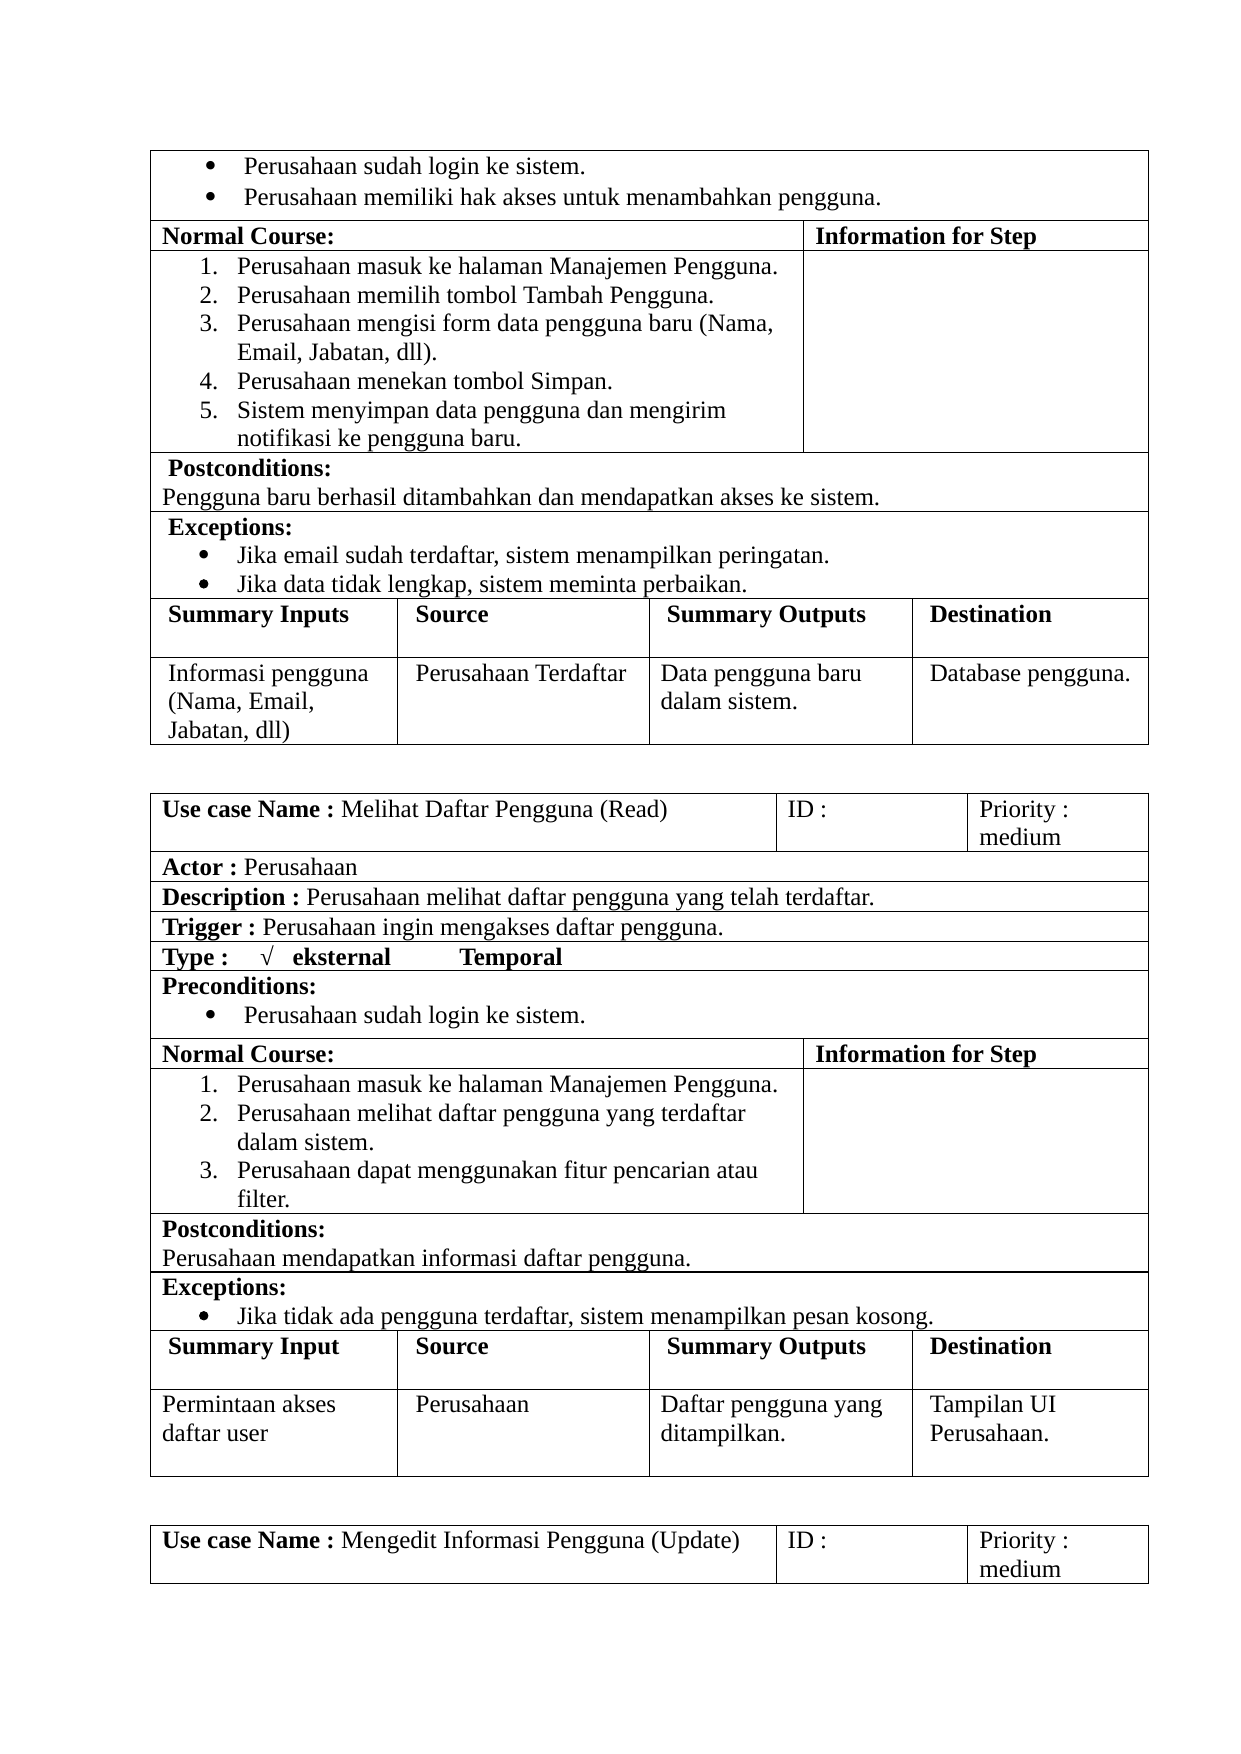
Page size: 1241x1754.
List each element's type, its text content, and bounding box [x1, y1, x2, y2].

table_cell Normal Course: [151, 1039, 803, 1068]
table_cell Postconditions: Perusahaan mendapatkan informasi daftar pengguna. [151, 1214, 1148, 1271]
table_cell Daftar pengguna yang ditampilkan. [650, 1390, 912, 1476]
table_header Use case Name : Melihat Daftar Pengguna (Read) [151, 794, 776, 851]
table_cell Permintaan akses daftar user [151, 1390, 397, 1476]
table_cell Normal Course: [151, 221, 803, 250]
table_cell Source [398, 1331, 649, 1388]
table_cell Type : √ eksternal Temporal [151, 942, 1148, 970]
table_cell Perusahaan Terdaftar [398, 658, 649, 744]
table_cell Exceptions: Jika email sudah terdaftar, sistem menampilkan peringatan. Jika data tidak lengkap, sistem meminta perbaikan. [151, 512, 1148, 598]
table_header ID : [777, 1526, 967, 1583]
table_cell Actor : Perusahaan [151, 852, 1148, 881]
table_header Priority : medium [968, 794, 1148, 851]
table_cell Destination [913, 1331, 1148, 1388]
table_cell Description : Perusahaan melihat daftar pengguna yang telah terdaftar. [151, 882, 1148, 911]
table_cell Summary Inputs [151, 599, 397, 657]
table_cell Informasi pengguna (Nama, Email, Jabatan, dll) [151, 658, 397, 744]
table_header ID : [777, 794, 967, 851]
table_cell Preconditions: Perusahaan sudah login ke sistem. [151, 971, 1148, 1038]
table_cell Summary Outputs [650, 1331, 912, 1388]
table_header Priority : medium [968, 1526, 1148, 1583]
table_cell Perusahaan [398, 1390, 649, 1476]
table_cell Data pengguna baru dalam sistem. [650, 658, 912, 744]
table_cell Source [398, 599, 649, 657]
table_cell Perusahaan masuk ke halaman Manajemen Pengguna. Perusahaan memilih tombol Tambah Pengguna. Perusahaan mengisi form data pengguna baru (Nama, Email, Jabatan, dll). Perusahaan menekan tombol Simpan. Sistem menyimpan data pengguna dan mengirim notifikasi ke pengguna baru. [151, 251, 803, 452]
table_cell Summary Outputs [650, 599, 912, 657]
table_cell [804, 251, 1148, 452]
table_cell Perusahaan masuk ke halaman Manajemen Pengguna. Perusahaan melihat daftar pengguna yang terdaftar dalam sistem. Perusahaan dapat menggunakan fitur pencarian atau filter. [151, 1069, 803, 1213]
table_header Use case Name : Mengedit Informasi Pengguna (Update) [151, 1526, 776, 1583]
table_cell Postconditions: Pengguna baru berhasil ditambahkan dan mendapatkan akses ke sistem. [151, 453, 1148, 511]
table_cell Information for Step [804, 1039, 1148, 1068]
table_cell Summary Input [151, 1331, 397, 1388]
table_cell Destination [913, 599, 1148, 657]
table_cell Database pengguna. [913, 658, 1148, 744]
table_cell Exceptions: Jika tidak ada pengguna terdaftar, sistem menampilkan pesan kosong. [151, 1273, 1148, 1330]
table_cell Tampilan UI Perusahaan. [913, 1390, 1148, 1476]
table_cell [151, 151, 1148, 220]
table_cell [804, 1069, 1148, 1213]
table_cell Information for Step [804, 221, 1148, 250]
table_cell Trigger : Perusahaan ingin mengakses daftar pengguna. [151, 912, 1148, 941]
